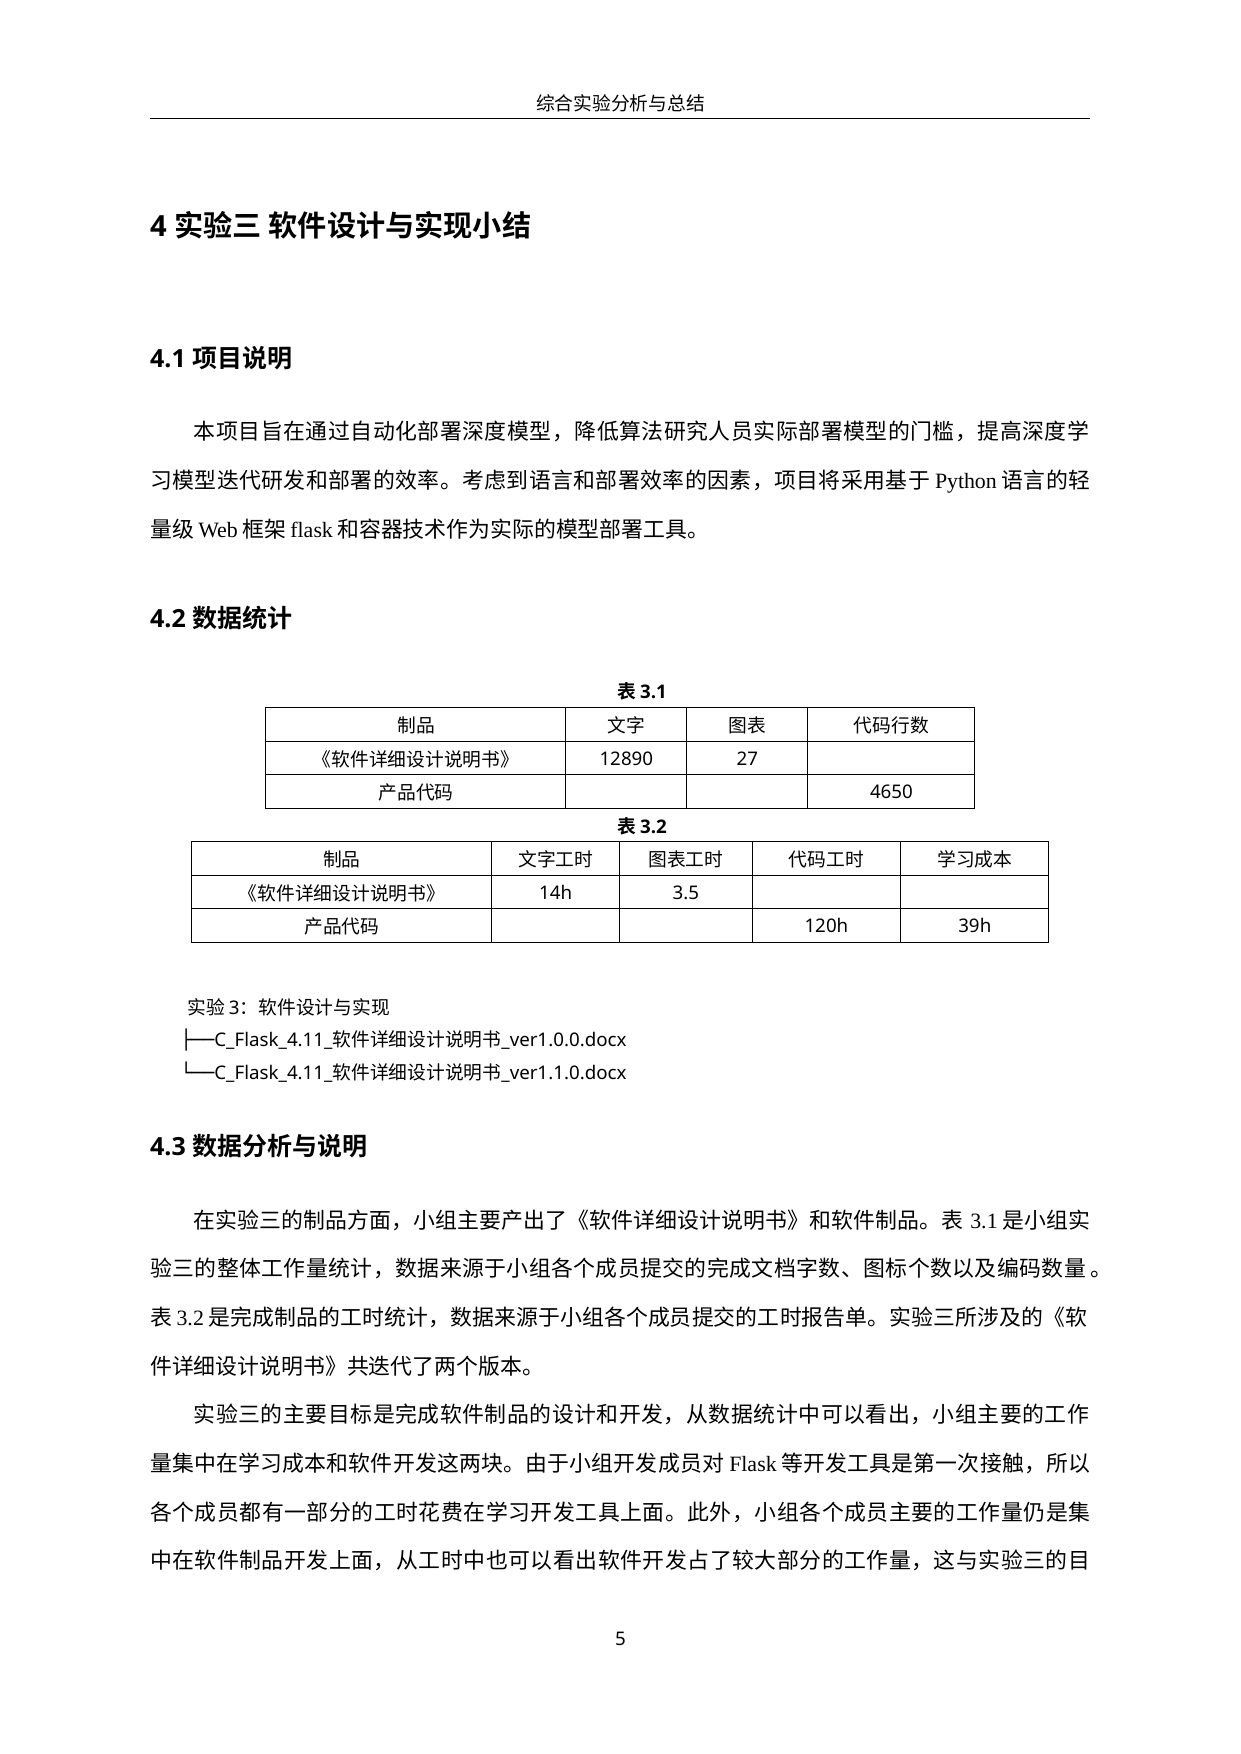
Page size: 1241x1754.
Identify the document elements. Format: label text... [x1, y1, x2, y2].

text 在实验三的制品方面，小组主要产出了《软件详细设计说明书》和软件制品。表3.1是小组实验三的整体工作量统计，数据来源于小组各个成员提交的完成文档字数、图标个数以及编码数量。表3.2是完成制品的工时统计，数据来源于小组各个成员提交的工时报告单。实验三所涉及的《软件详细设计说明书》共迭代了两个版本。 [150, 1202, 1090, 1381]
table_cell [753, 876, 900, 908]
table_cell [687, 775, 807, 808]
table_cell 4650 [808, 775, 974, 808]
table_cell [901, 876, 1048, 908]
table_cell 12890 [566, 742, 686, 774]
text 表3.1 [150, 674, 1090, 707]
table_header 文字工时 [492, 842, 619, 875]
subtitle 4.2 数据统计 [150, 584, 1090, 649]
table_header 制品 [192, 842, 491, 875]
table_header 学习成本 [901, 842, 1048, 875]
table_cell [492, 909, 619, 942]
table_header 制品 [266, 708, 565, 741]
text 本项目旨在通过自动化部署深度模型，降低算法研究人员实际部署模型的门槛，提高深度学习模型迭代研发和部署的效率。考虑到语言和部署效率的因素，项目将采用基于Python语言的轻量级Web框架flask和容器技术作为实际的模型部署工具。 [150, 414, 1090, 544]
table_header 图表工时 [620, 842, 752, 875]
table_cell 《软件详细设计说明书》 [192, 876, 491, 908]
table_cell 产品代码 [266, 775, 565, 808]
table_cell [566, 775, 686, 808]
table_cell 14h [492, 876, 619, 908]
text └──C_Flask_4.11_软件详细设计说明书_ver1.1.0.docx [150, 1055, 1090, 1087]
subtitle 4.3 数据分析与说明 [150, 1112, 1090, 1177]
table_header 图表 [687, 708, 807, 741]
text 表3.2 [150, 809, 1090, 841]
text 实验3：软件设计与实现 [187, 990, 1090, 1022]
table_header 代码行数 [808, 708, 974, 741]
text ├──C_Flask_4.11_软件详细设计说明书_ver1.0.0.docx [150, 1022, 1090, 1055]
table_header 代码工时 [753, 842, 900, 875]
subtitle 4.1 项目说明 [150, 324, 1090, 389]
table_cell [620, 909, 752, 942]
table_cell 27 [687, 742, 807, 774]
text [150, 1397, 1090, 1576]
table_header 文字 [566, 708, 686, 741]
table_cell 39h [901, 909, 1048, 942]
table_cell 《软件详细设计说明书》 [266, 742, 565, 774]
table_cell 120h [753, 909, 900, 942]
subtitle 4 实验三 软件设计与实现小结 [150, 191, 1090, 256]
table_cell [808, 742, 974, 774]
table_cell 3.5 [620, 876, 752, 908]
table_cell 产品代码 [192, 909, 491, 942]
